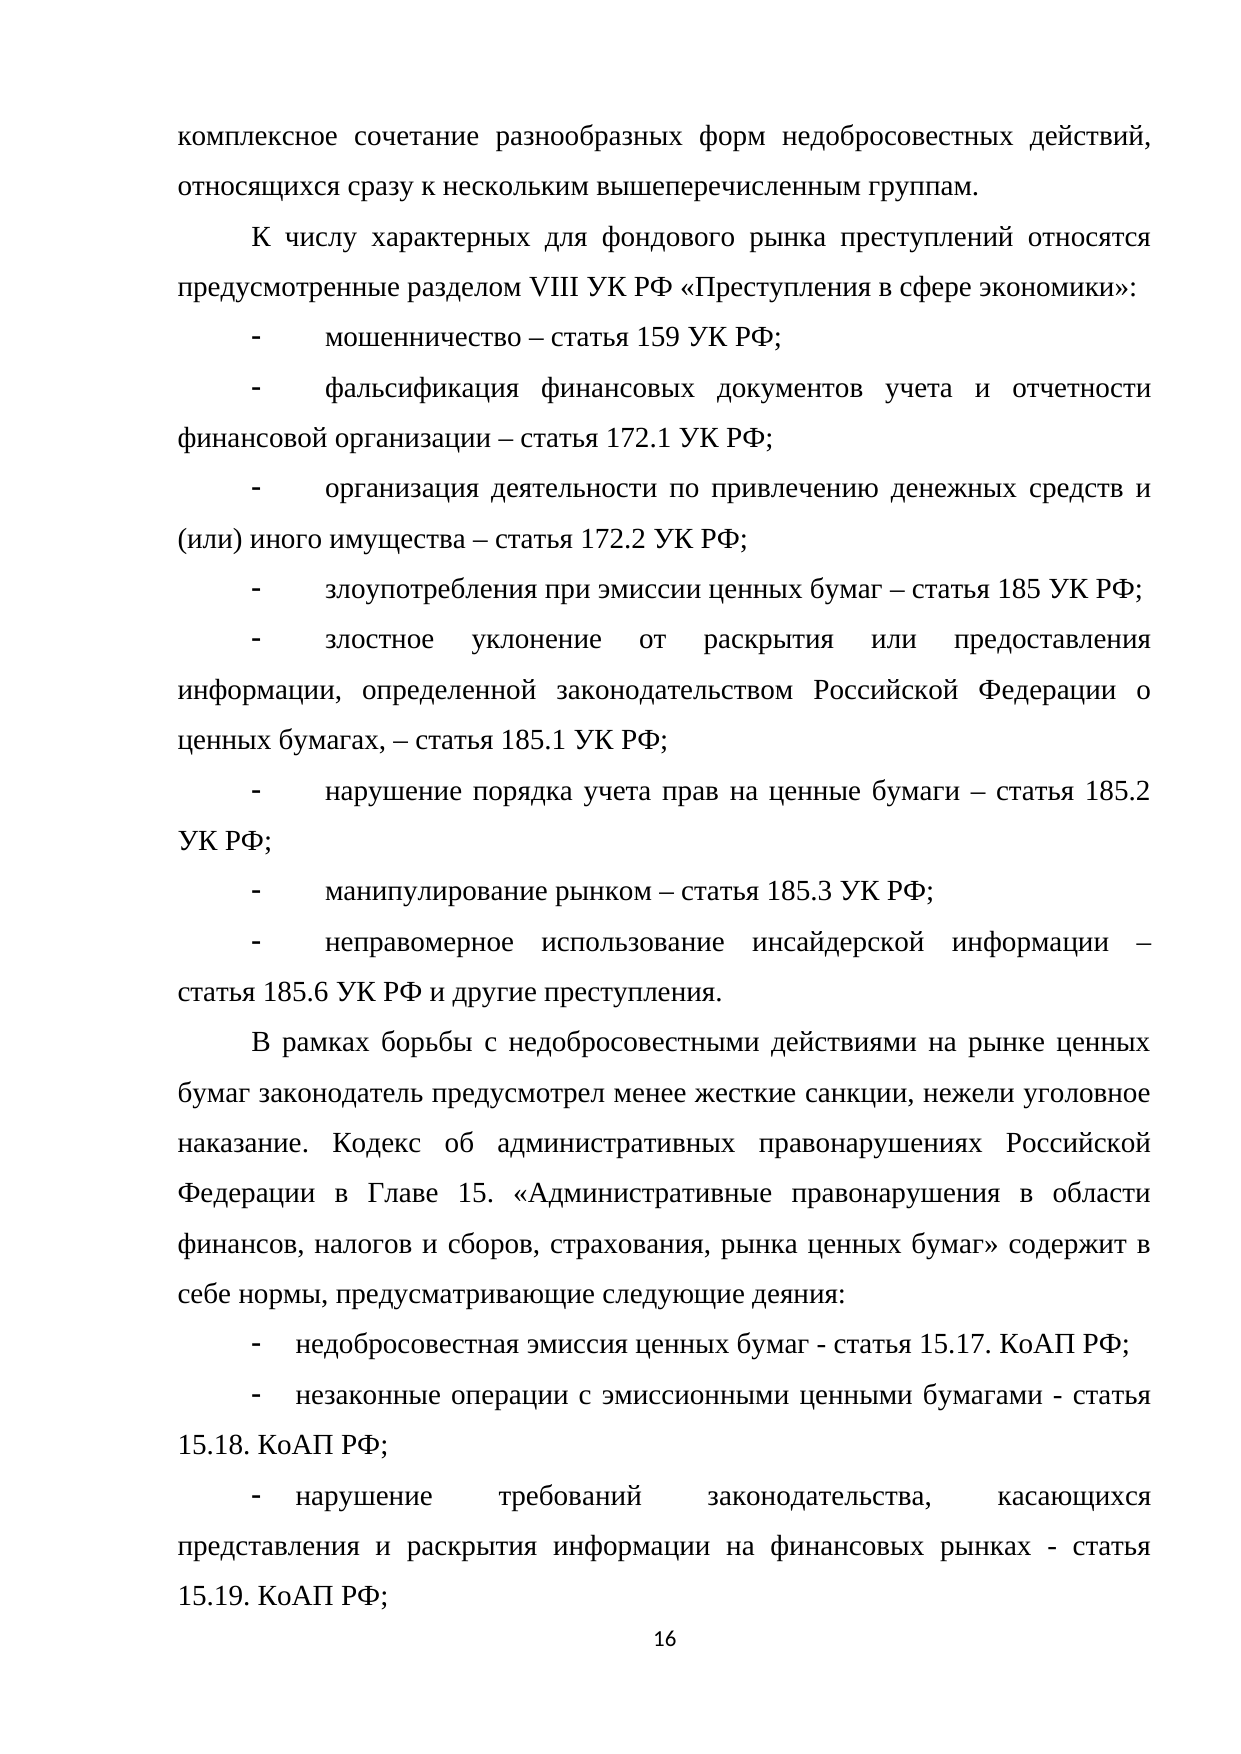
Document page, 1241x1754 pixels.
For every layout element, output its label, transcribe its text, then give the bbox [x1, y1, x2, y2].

list недобросовестная эмиссия ценных бумаг - статья 15.17. КоАП РФ; [177, 1326, 1152, 1360]
list нарушение требований законодательства, касающихся представления и раскрытия информации на финансовых рынках - статья 15.19. КоАП РФ; [177, 1478, 1152, 1612]
text К числу характерных для фондового рынка преступлений относятся предусмотренные разделом VIII УК РФ «Преступления в сфере экономики»: [177, 219, 1152, 303]
text В рамках борьбы с недобросовестными действиями на рынке ценных бумаг законодатель предусмотрел менее жесткие санкции, нежели уголовное наказание. Кодекс об административных правонарушениях Российской Федерации в Главе 15. «Административные правонарушения в области финансов, налогов и сборов, страхования, рынка ценных бумаг» содержит в себе нормы, предусматривающие следующие деяния: [177, 1024, 1152, 1310]
list манипулирование рынком – статья 185.3 УК РФ; [177, 873, 1152, 907]
list фальсификация финансовых документов учета и отчетности финансовой организации – статья 172.1 УК РФ; [177, 370, 1152, 454]
list организация деятельности по привлечению денежных средств и (или) иного имущества – статья 172.2 УК РФ; [177, 471, 1152, 554]
list мошенничество – статья 159 УК РФ; [177, 319, 1152, 353]
list неправомерное использование инсайдерской информации – статья 185.6 УК РФ и другие преступления. [177, 924, 1152, 1008]
list нарушение порядка учета прав на ценные бумаги – статья 185.2 УК РФ; [177, 773, 1152, 857]
list злоупотребления при эмиссии ценных бумаг – статья 185 УК РФ; [177, 571, 1152, 605]
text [177, 118, 1152, 202]
list незаконные операции с эмиссионными ценными бумагами - статья 15.18. КоАП РФ; [177, 1377, 1152, 1461]
list злостное уклонение от раскрытия или предоставления информации, определенной законодательством Российской Федерации о ценных бумагах, – статья 185.1 УК РФ; [177, 622, 1152, 756]
